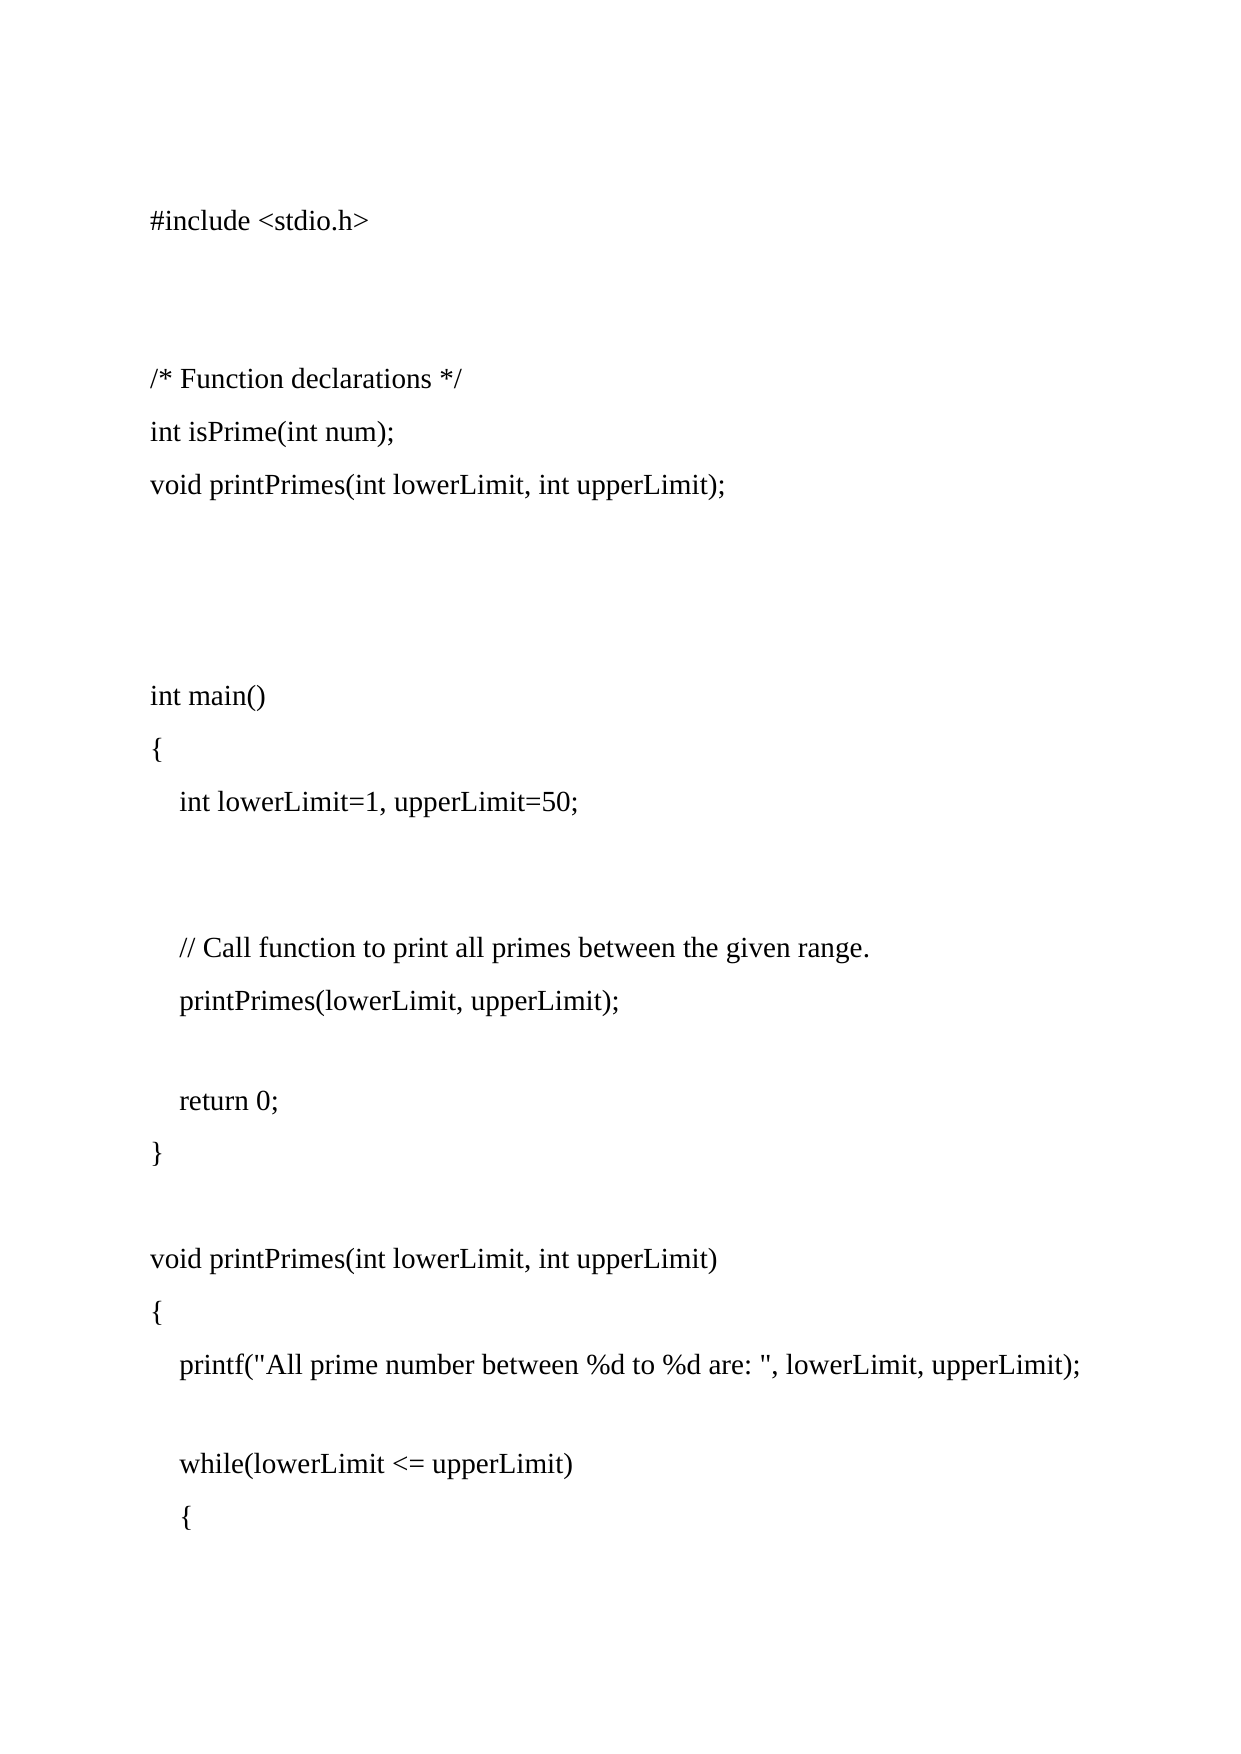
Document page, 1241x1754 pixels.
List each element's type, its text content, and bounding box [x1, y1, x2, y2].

text int lowerLimit=1, upperLimit=50; [150, 784, 1090, 817]
text printf("All prime number between %d to %d are: ", lowerLimit, upperLimit); [150, 1347, 1090, 1380]
text return 0; [150, 1083, 1090, 1116]
text void printPrimes(int lowerLimit, int upperLimit) [150, 1241, 1090, 1275]
text // Call function to print all primes between the given range. [150, 930, 1090, 964]
text { [150, 1499, 1090, 1533]
text #include <stdio.h> [150, 203, 1090, 236]
text } [150, 1136, 1090, 1169]
text printPrimes(lowerLimit, upperLimit); [150, 983, 1090, 1017]
text /* Function declarations */ [150, 361, 1090, 395]
text int isPrime(int num); [150, 414, 1090, 448]
text while(lowerLimit <= upperLimit) [150, 1447, 1090, 1480]
text { [150, 1294, 1090, 1328]
text int main() [150, 678, 1090, 712]
text void printPrimes(int lowerLimit, int upperLimit); [150, 467, 1090, 500]
text { [150, 731, 1090, 764]
